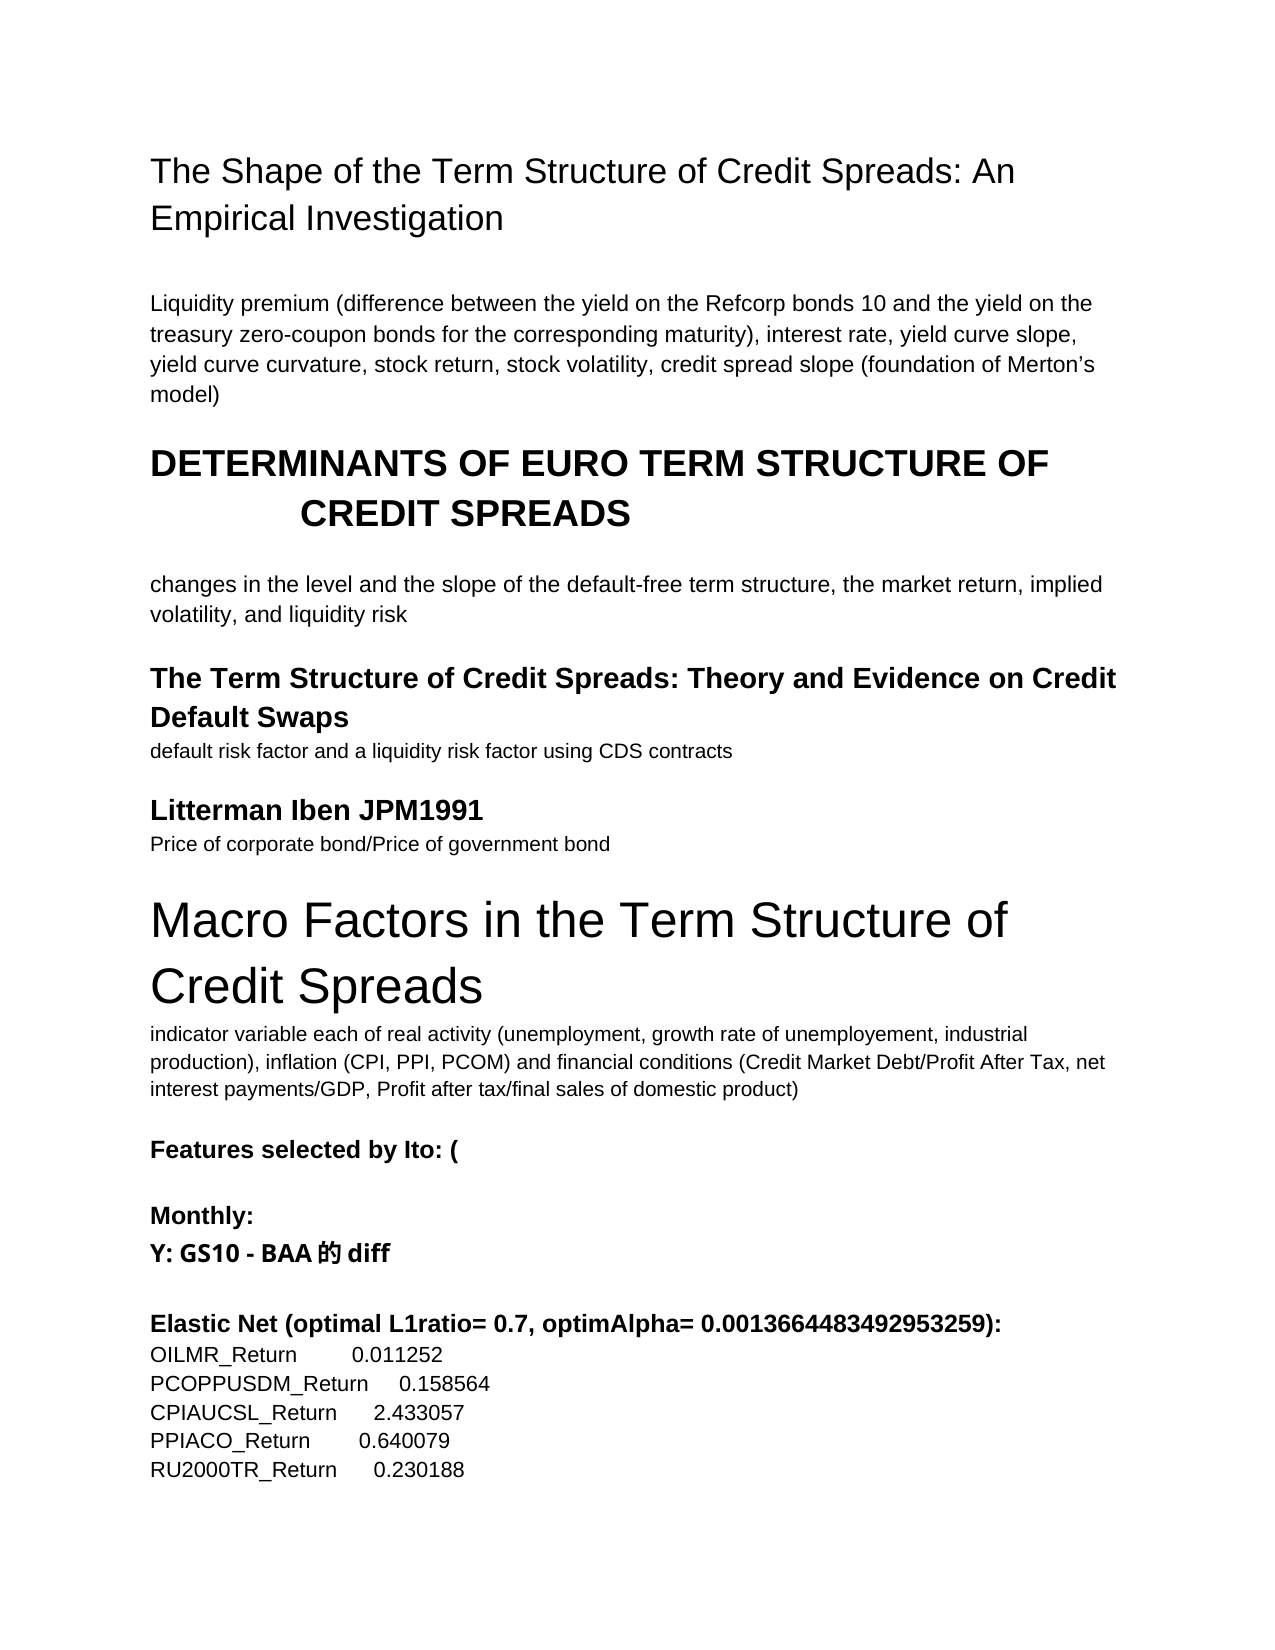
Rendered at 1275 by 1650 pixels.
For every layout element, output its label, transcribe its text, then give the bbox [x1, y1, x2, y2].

text The Shape of the Term Structure of Credit Spreads: An Empirical Investigation [150, 150, 1125, 237]
text default risk factor and a liquidity risk factor using CDS contracts [150, 738, 1125, 762]
text The Term Structure of Credit Spreads: Theory and Evidence on Credit Default Swaps [150, 661, 1125, 733]
text Monthly: [150, 1201, 1125, 1229]
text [150, 1342, 1125, 1483]
text Y: GS10 - BAA的diff [150, 1234, 1125, 1270]
text changes in the level and the slope of the default-free term structure, the market return, implied volatility, and liquidity risk [150, 571, 1125, 627]
text Features selected by Ito: ( [150, 1135, 1125, 1163]
text Liquidity premium (difference between the yield on the Refcorp bonds 10 and the yield on the treasury zero-coupon bonds for the corresponding maturity), interest rate, yield curve slope, yield curve curvature, stock return, stock volatility, credit spread slope (foundation of Merton’s model) [150, 290, 1125, 407]
text Litterman Iben JPM1991 [150, 793, 1125, 827]
text Macro Factors in the Term Structure of Credit Spreads [150, 890, 1125, 1013]
text Elastic Net (optimal L1ratio= 0.7, optimAlpha= 0.0013664483492953259): [150, 1308, 1125, 1337]
text indicator variable each of real activity (unemployment, growth rate of unemployement, industrial production), inflation (CPI, PPI, PCOM) and financial conditions (Credit Market Debt/Profit After Tax, net interest payments/GDP, Profit after tax/final sales of domestic product) [150, 1022, 1125, 1101]
text DETERMINANTS OF EURO TERM STRUCTURE OF CREDIT SPREADS [150, 441, 1125, 534]
text Price of corporate bond/Price of government bond [150, 832, 1125, 856]
